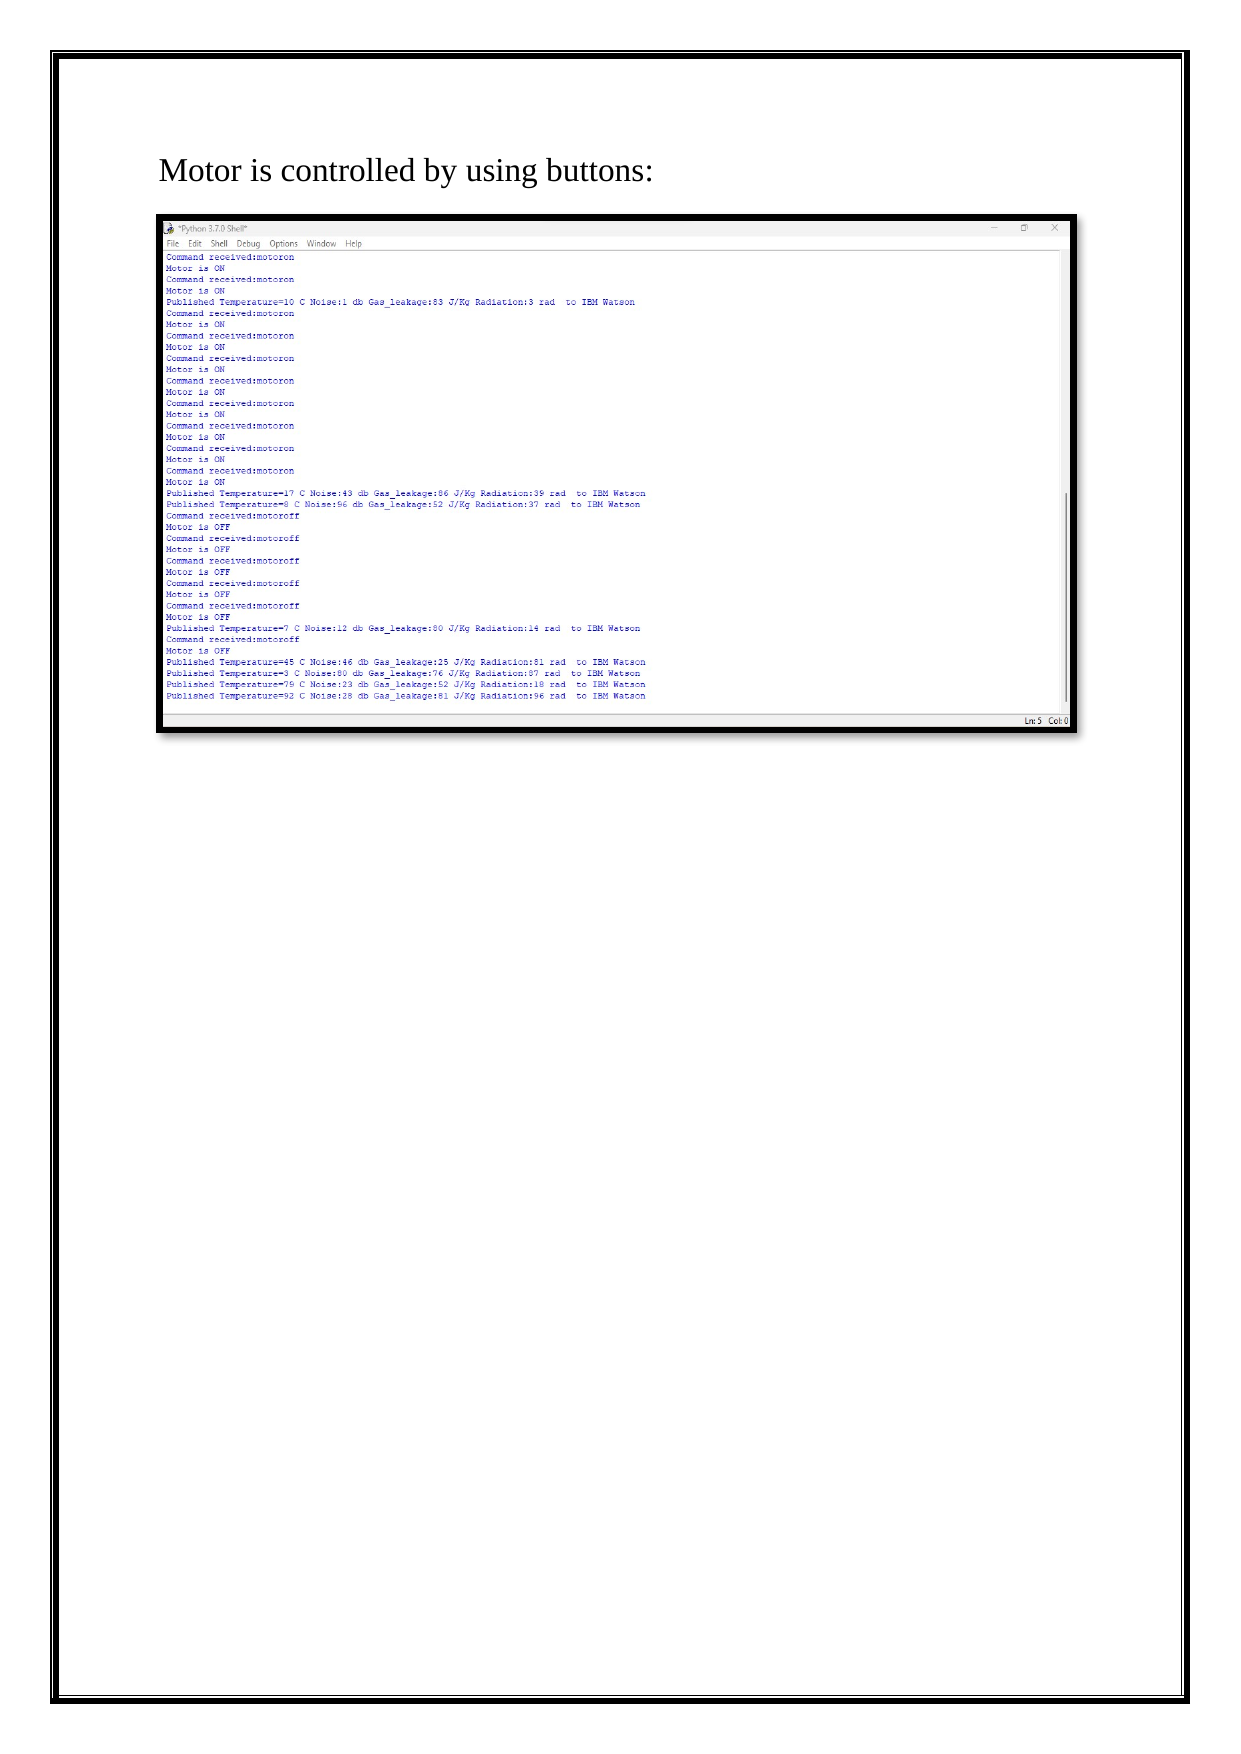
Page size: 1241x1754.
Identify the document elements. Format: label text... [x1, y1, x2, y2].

text Motor is controlled by using buttons: [150, 150, 1090, 188]
picture [163, 221, 1070, 727]
